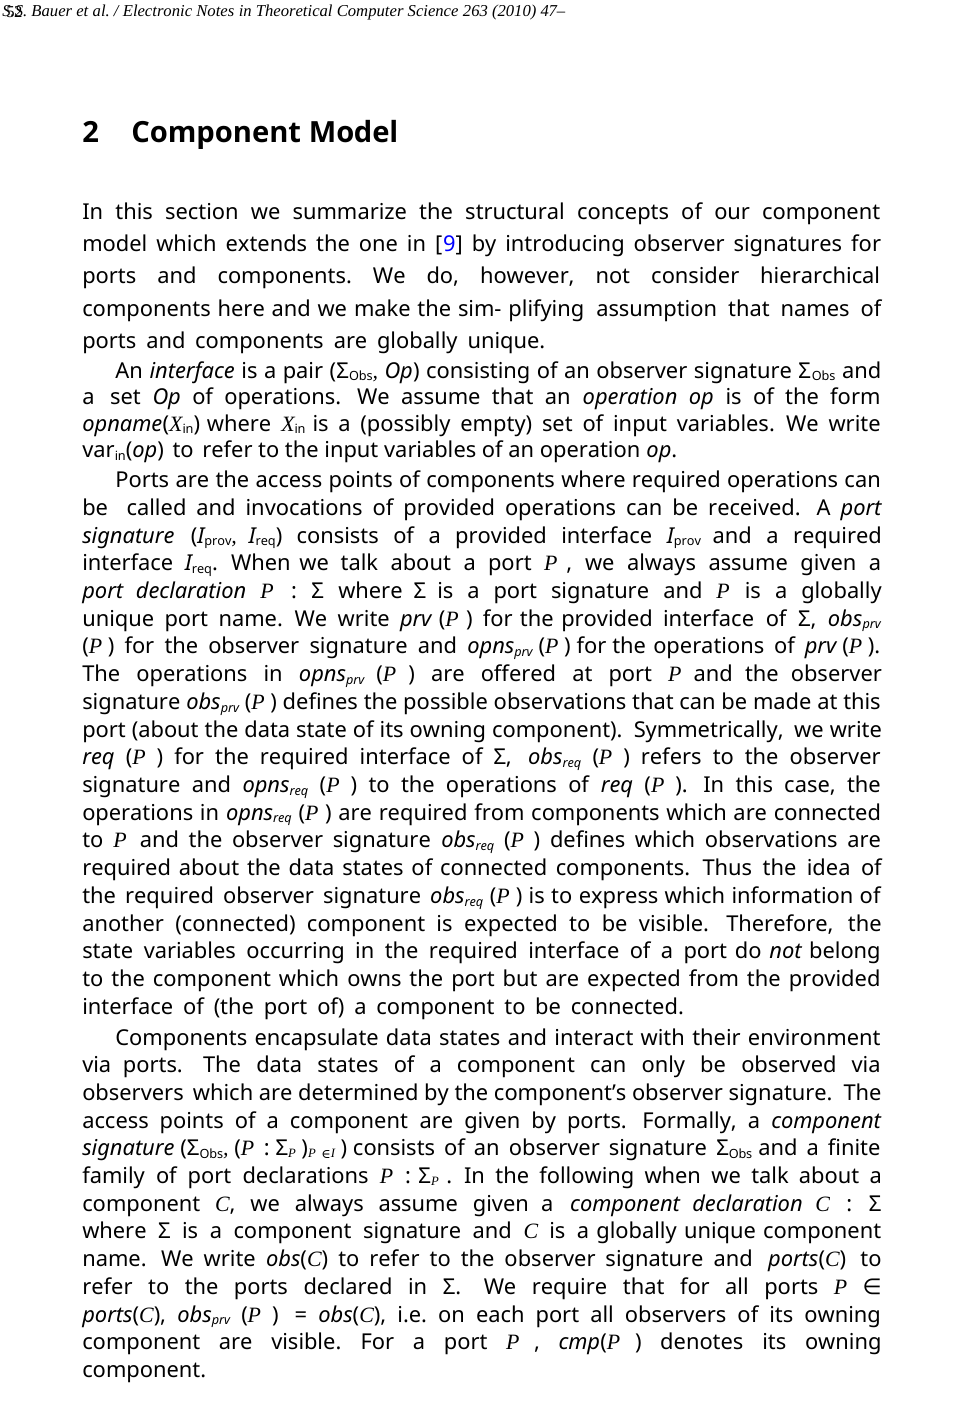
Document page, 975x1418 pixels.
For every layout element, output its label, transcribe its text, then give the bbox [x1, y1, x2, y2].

subtitle Component Model [82, 111, 914, 151]
text An interface is a pair (ΣObs, Op) consisting of an observer signature ΣObs and a set Op of operations. We assume that an operation op is of the form opname(Xin) where Xin is a (possibly empty) set of input variables. We write varin(op) to refer to the input variables of an operation op. [82, 357, 881, 464]
text Ports are the access points of components where required operations can be called and invocations of provided operations can be received. A port signature (Iprov, Ireq) consists of a provided interface Iprov and a required interface Ireq. When we talk about a port P , we always assume given a port declaration P : Σ where Σ is a port signature and P is a globally unique port name. We write prv (P ) for the provided interface of Σ, obsprv (P ) for the observer signature and opnsprv (P ) for the operations of prv (P ). The operations in opnsprv (P ) are offered at port P and the observer signature obsprv (P ) defines the possible observations that can be made at this port (about the data state of its owning component). Symmetrically, we write req (P ) for the required interface of Σ, obsreq (P ) refers to the observer signature and opnsreq (P ) to the operations of req (P ). In this case, the operations in opnsreq (P ) are required from components which are connected to P and the observer signature obsreq (P ) defines which observations are required about the data states of connected components. Thus the idea of the required observer signature obsreq (P ) is to express which information of another (connected) component is expected to be visible. Therefore, the state variables occurring in the required interface of a port do not belong to the component which owns the port but are expected from the provided interface of (the port of) a component to be connected. [82, 466, 882, 1020]
text In this section we summarize the structural concepts of our component model which extends the one in [9] by introducing observer signatures for ports and components. We do, however, not consider hierarchical components here and we make the sim- plifying assumption that names of ports and components are globally unique. [82, 196, 881, 354]
text Components encapsulate data states and interact with their environment via ports. The data states of a component can only be observed via observers which are determined by the component’s observer signature. The access points of a component are given by ports. Formally, a component signature (ΣObs, (P : ΣP )P ∈I ) consists of an observer signature ΣObs and a finite family of port declarations P : ΣP . In the following when we talk about a component C, we always assume given a component declaration C : Σ where Σ is a component signature and C is a globally unique component name. We write obs(C) to refer to the observer signature and ports(C) to refer to the ports declared in Σ. We require that for all ports P ∈ ports(C), obsprv (P ) = obs(C), i.e. on each port all observers of its owning component are visible. For a port P , cmp(P ) denotes its owning component. [82, 1023, 881, 1383]
